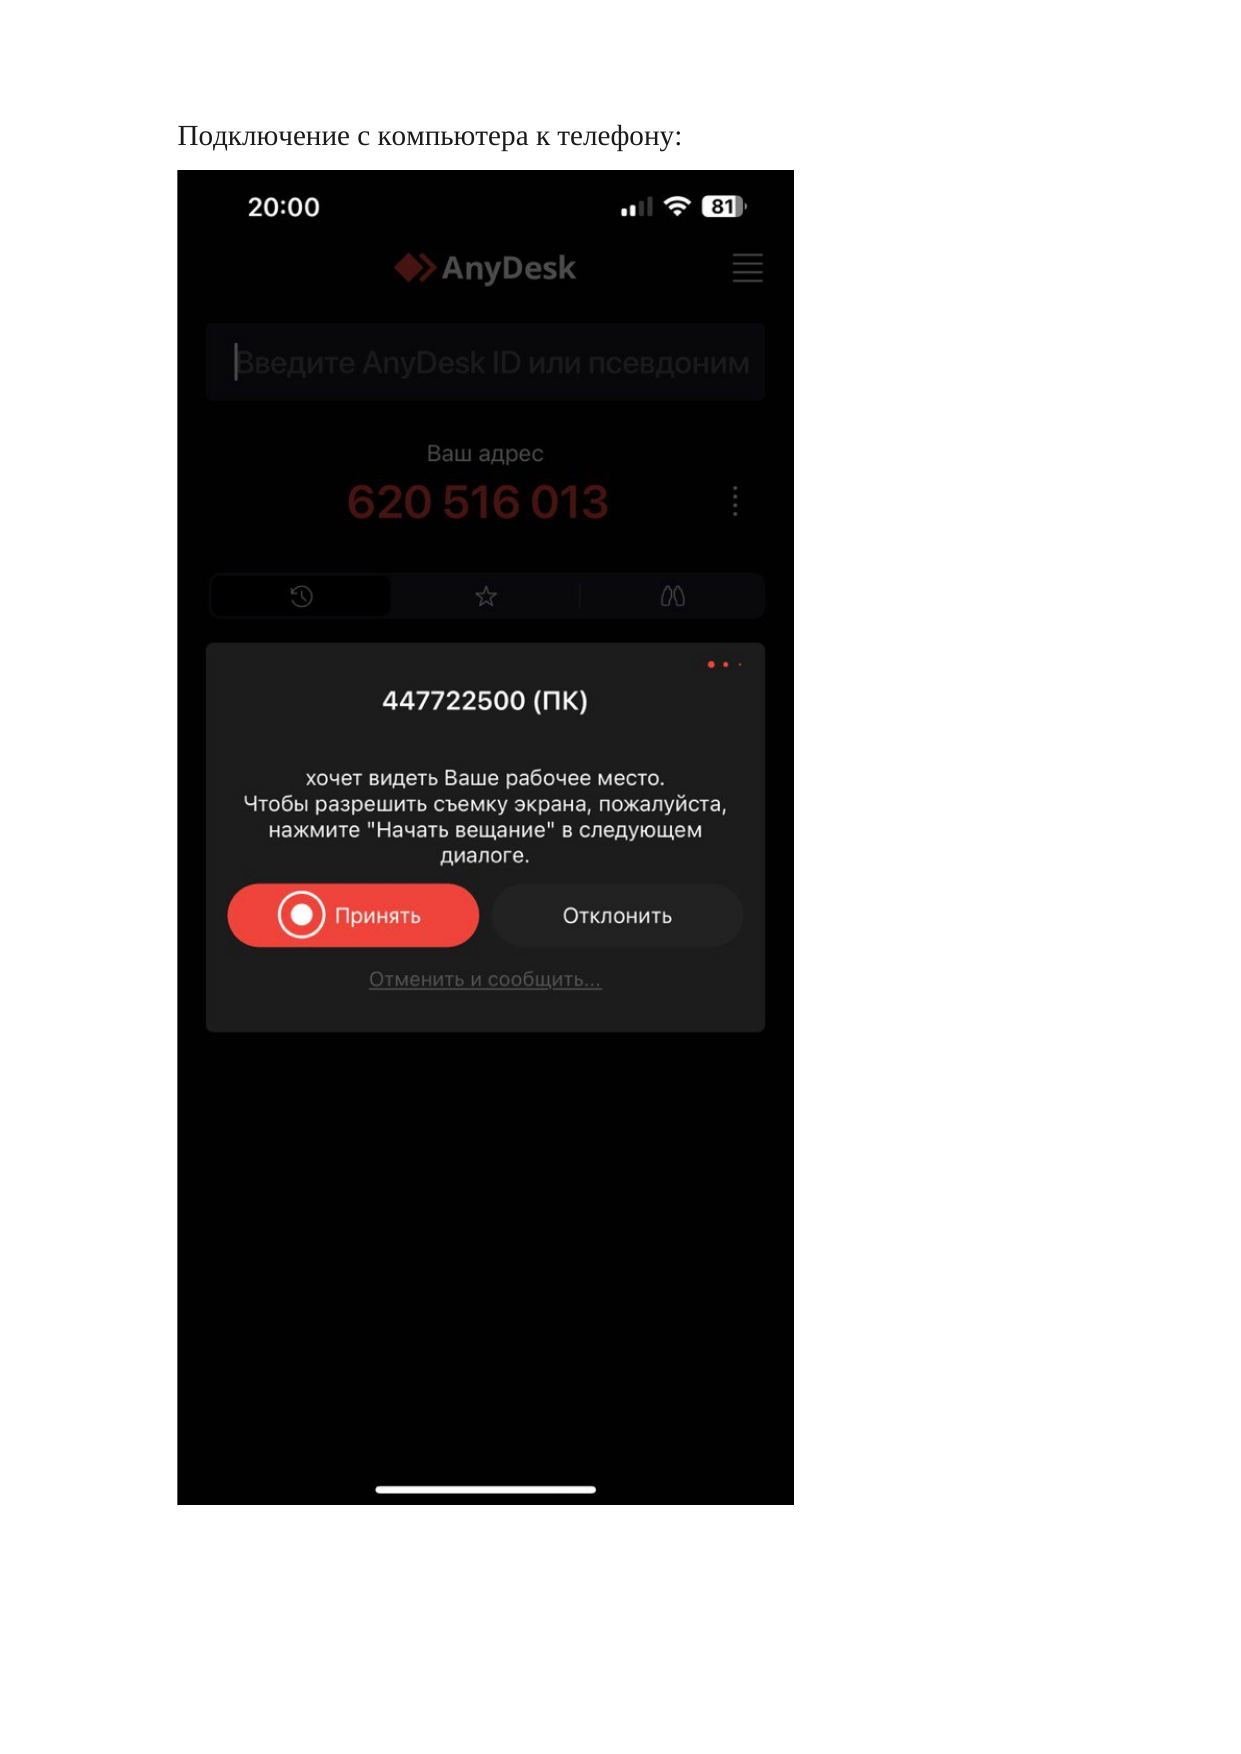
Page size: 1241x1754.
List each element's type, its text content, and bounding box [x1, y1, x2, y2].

picture [177, 170, 794, 1505]
text Подключение с компьютера к телефону: [177, 118, 1152, 152]
